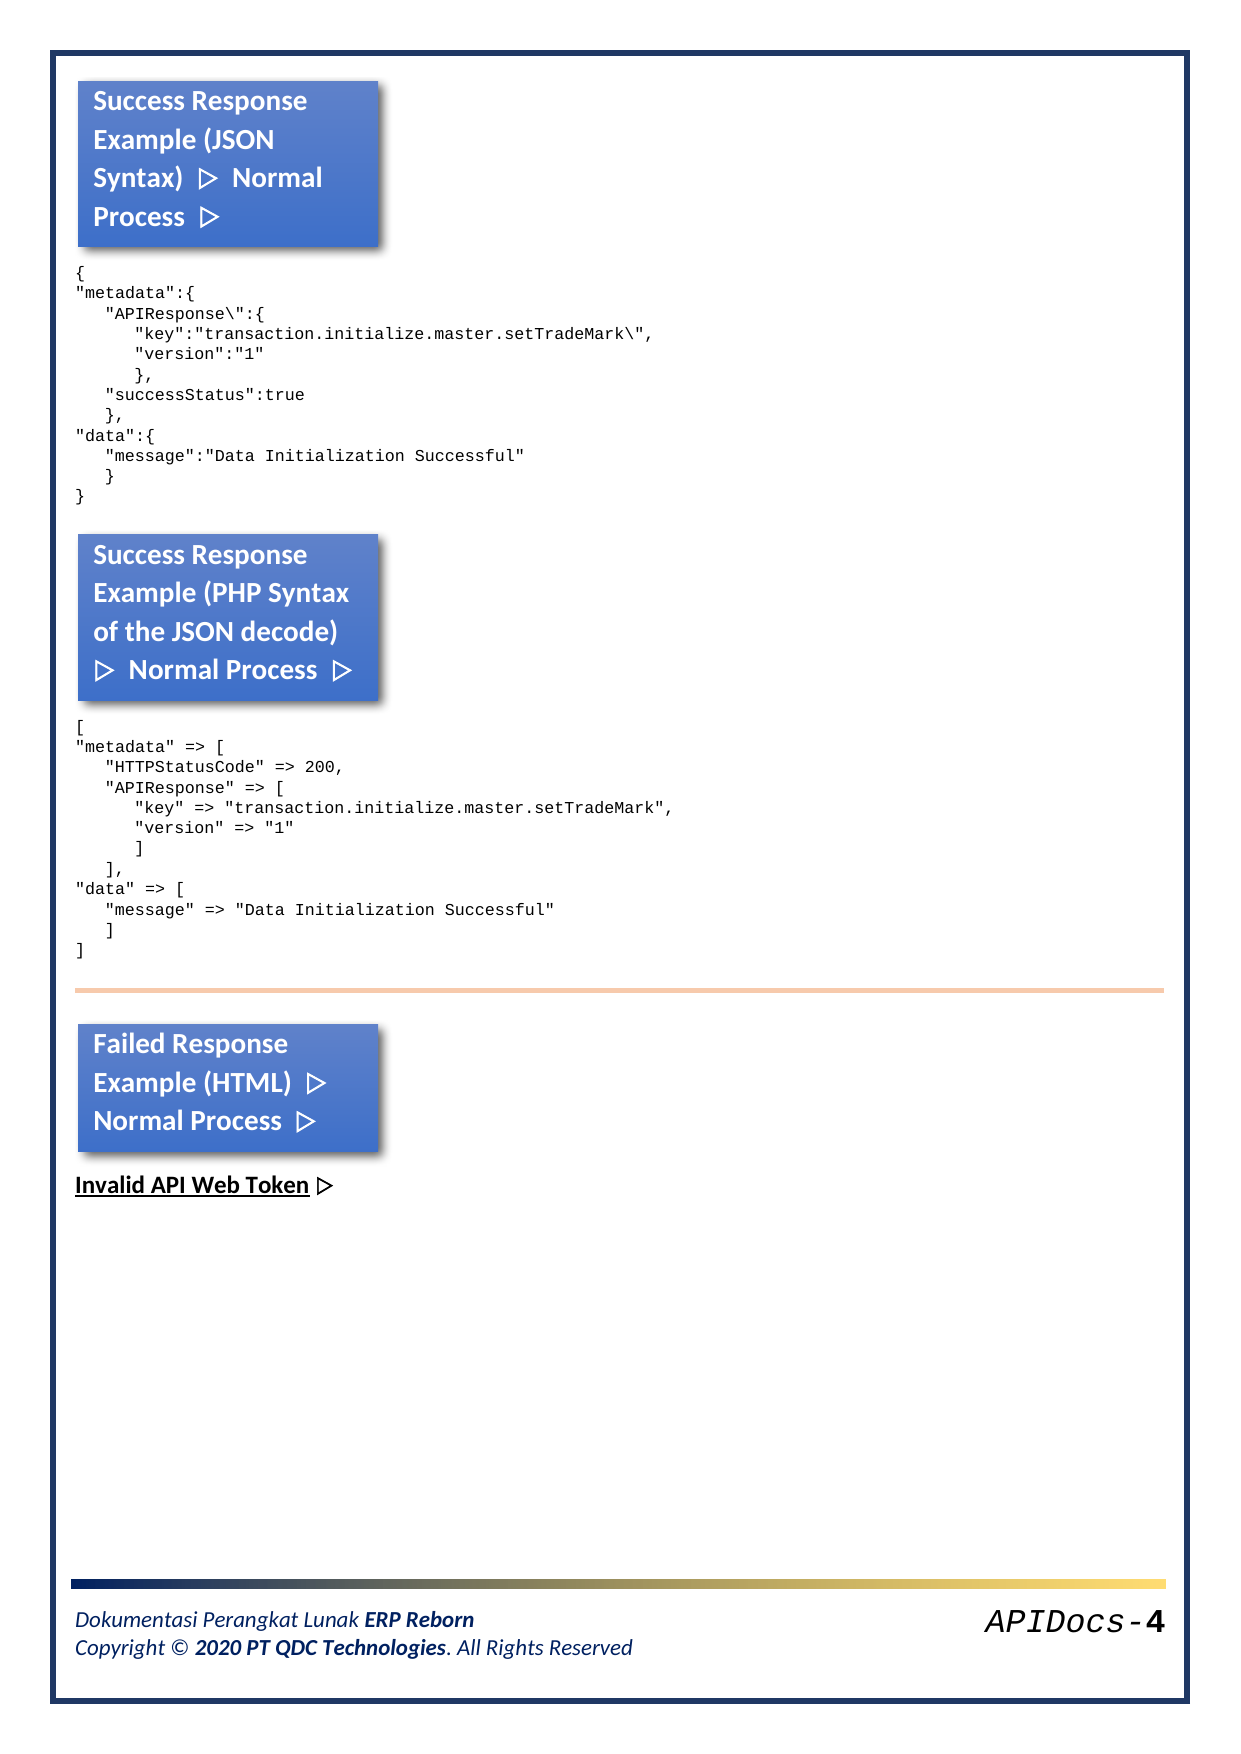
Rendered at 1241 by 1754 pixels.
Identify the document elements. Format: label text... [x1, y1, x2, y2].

text "message":"Data Initialization Successful" [75, 447, 1165, 466]
text ] [75, 942, 1165, 961]
text ] [75, 921, 1165, 940]
text Invalid API Web Token [75, 1169, 1165, 1200]
text { [75, 264, 1165, 283]
text "HTTPStatusCode" => 200, [75, 759, 1165, 778]
text "successStatus":true [75, 386, 1165, 405]
text "data":{ [75, 427, 1165, 446]
text "metadata" => [ [75, 738, 1165, 757]
text [ [75, 718, 1165, 737]
text "metadata":{ [75, 285, 1165, 304]
text }, [75, 366, 1165, 385]
text "APIResponse\":{ [75, 305, 1165, 324]
text }, [75, 407, 1165, 426]
text "version":"1" [75, 346, 1165, 365]
text "APIResponse" => [ [75, 779, 1165, 798]
text "key" => "transaction.initialize.master.setTradeMark", [75, 799, 1165, 818]
text } [75, 468, 1165, 487]
text "version" => "1" [75, 820, 1165, 839]
text "key":"transaction.initialize.master.setTradeMark\", [75, 326, 1165, 344]
text } [75, 488, 1165, 507]
text ], [75, 860, 1165, 879]
text "message" => "Data Initialization Successful" [75, 901, 1165, 920]
text ] [75, 840, 1165, 859]
table_header [75, 988, 1164, 993]
text "data" => [ [75, 881, 1165, 899]
